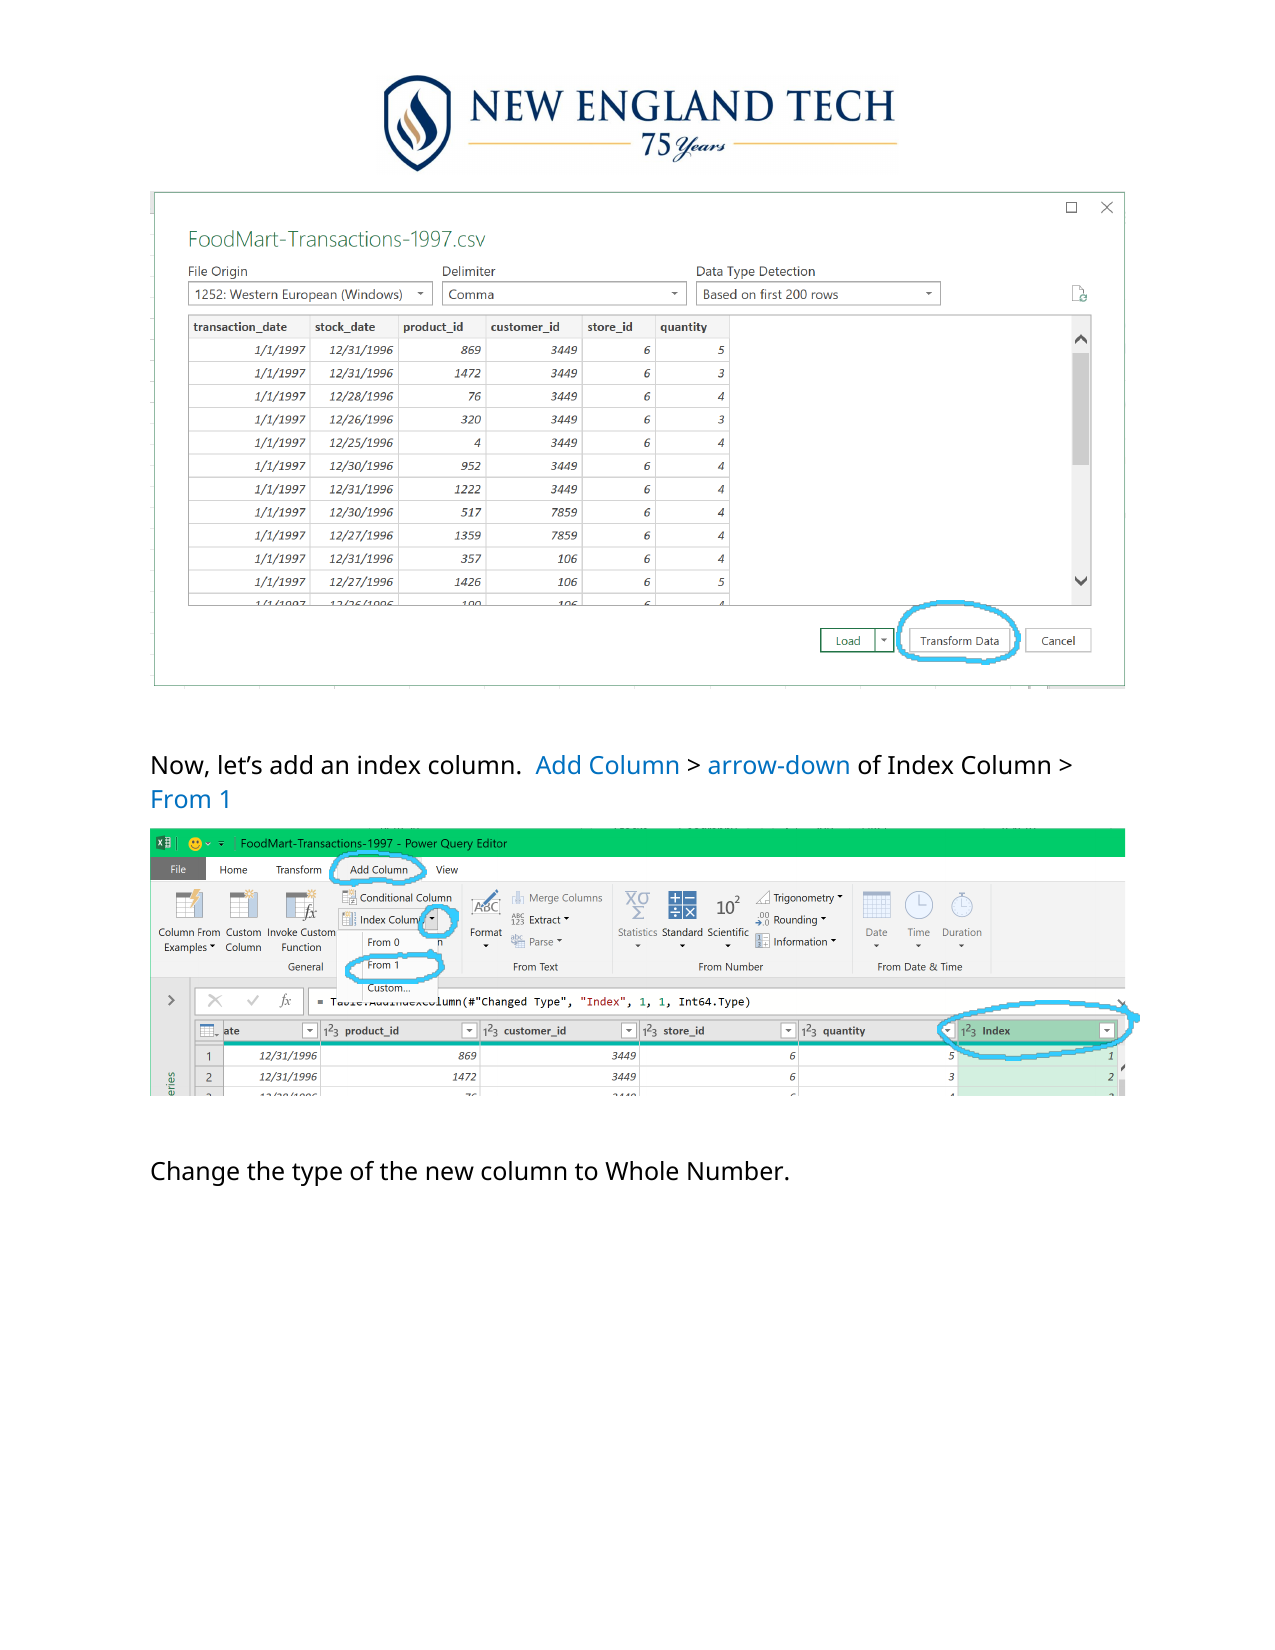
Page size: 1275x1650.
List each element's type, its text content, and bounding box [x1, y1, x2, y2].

text Now, let’s add an index column. Add Column > arrow-down of Index Column > From 1 [150, 748, 1125, 816]
text Change the type of the new column to Whole Number. [150, 1154, 1125, 1188]
picture [150, 191, 1125, 689]
picture [376, 75, 899, 175]
picture [150, 828, 1140, 1096]
